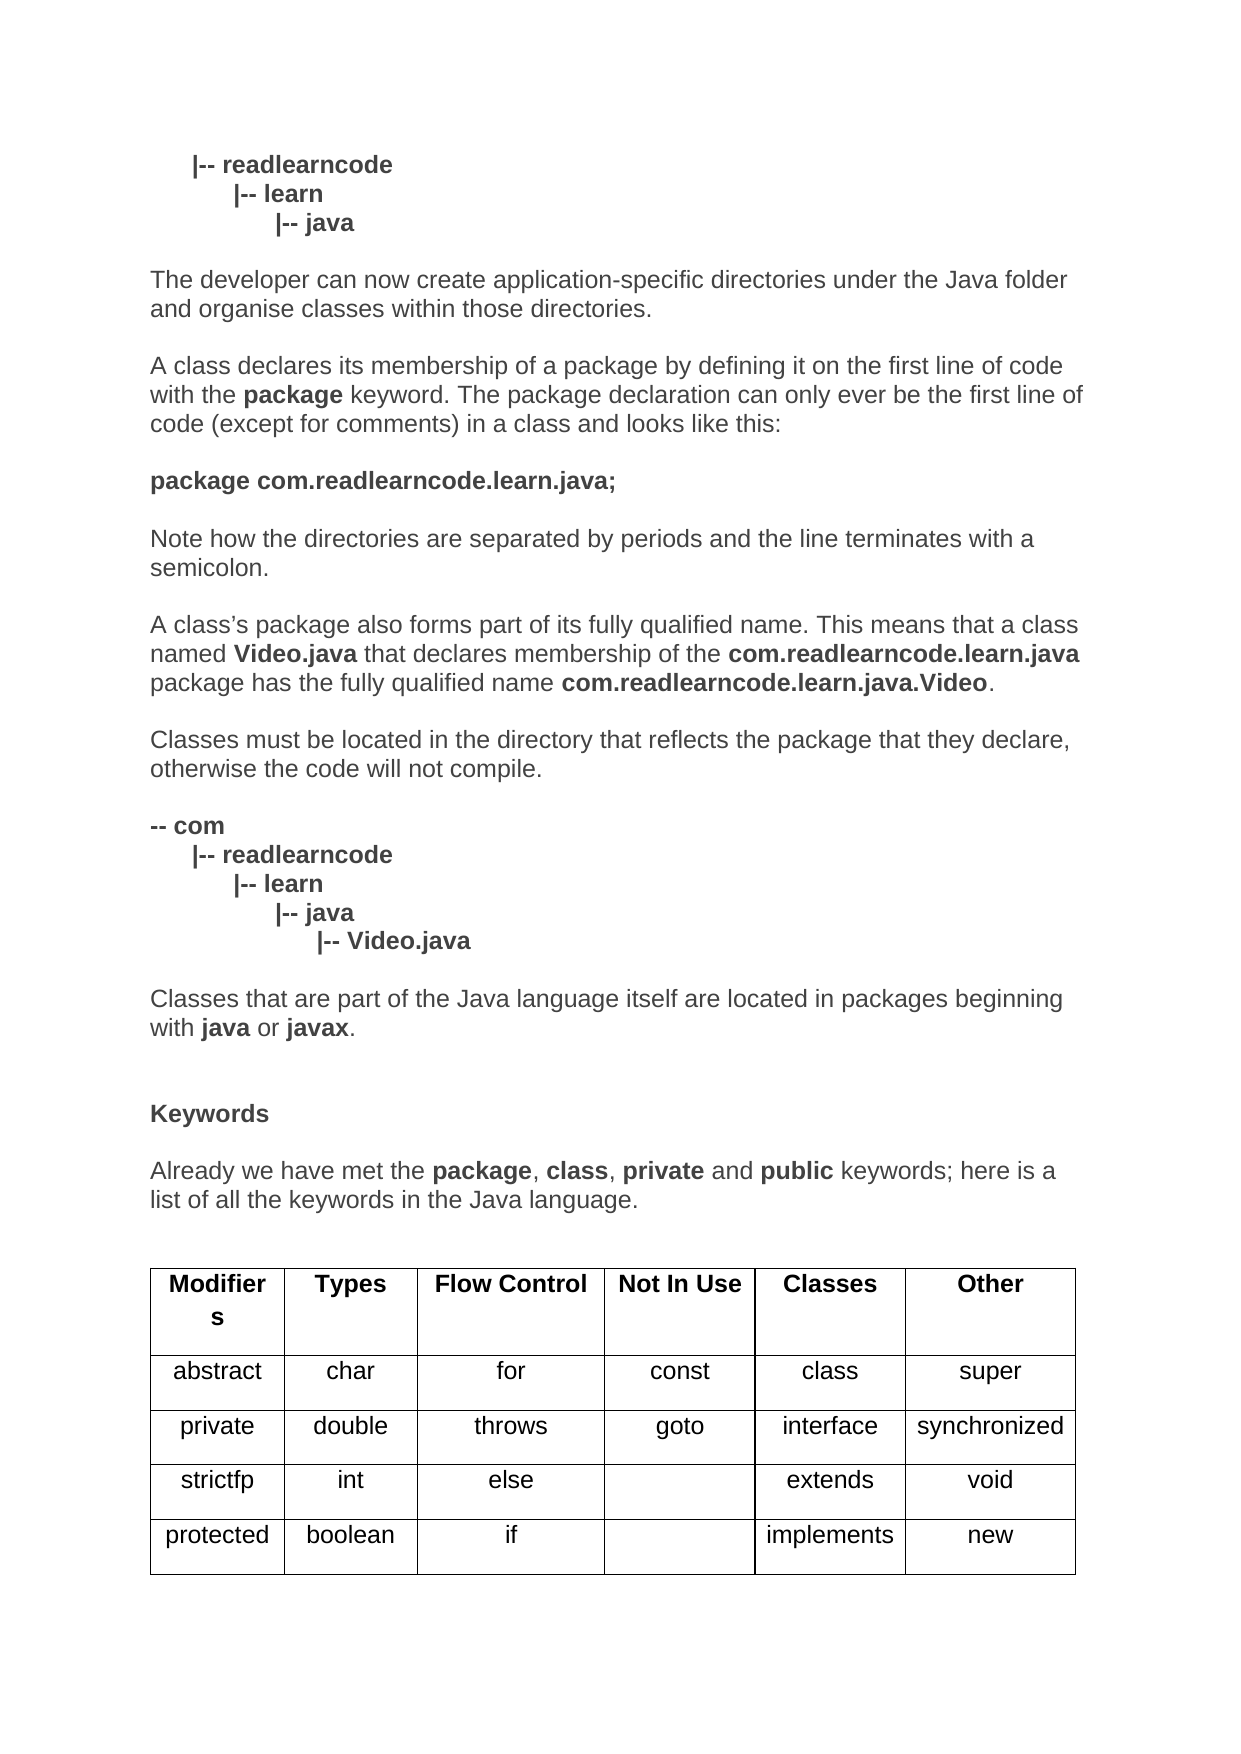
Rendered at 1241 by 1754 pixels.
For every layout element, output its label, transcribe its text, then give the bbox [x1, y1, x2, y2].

text Classes must be located in the directory that reflects the package that they declare, otherwise the code will not compile. [150, 725, 1090, 782]
table_cell super [906, 1356, 1075, 1409]
table_cell int [285, 1465, 417, 1519]
text Classes that are part of the Java language itself are located in packages beginning with java or javax. [150, 984, 1090, 1041]
text A class declares its membership of a package by defining it on the first line of code with the package keyword. The package declaration can only ever be the first line of code (except for comments) in a class and looks like this: [150, 351, 1090, 437]
text package com.readlearncode.learn.java; [150, 466, 1090, 495]
text Note how the directories are separated by periods and the line terminates with a semicolon. [150, 524, 1090, 581]
text Already we have met the package, class, private and public keywords; here is a list of all the keywords in the Java language. [150, 1156, 1090, 1214]
text |-- Video.java [150, 926, 1090, 955]
table_cell double [285, 1411, 417, 1464]
table_cell void [906, 1465, 1075, 1519]
table_header Modifiers [151, 1269, 284, 1355]
table_cell boolean [285, 1520, 417, 1574]
table_cell abstract [151, 1356, 284, 1409]
table_cell const [605, 1356, 754, 1409]
table_cell else [418, 1465, 604, 1519]
table_header Not In Use [605, 1269, 754, 1355]
text |-- java [150, 207, 1090, 236]
table_cell implements [756, 1520, 905, 1574]
text |-- learn [150, 869, 1090, 897]
text The developer can now create application-specific directories under the Java folder and organise classes within those directories. [150, 265, 1090, 322]
table_header Classes [756, 1269, 905, 1355]
table_cell throws [418, 1411, 604, 1464]
table_header Other [906, 1269, 1075, 1355]
table_header Types [285, 1269, 417, 1355]
table_cell new [906, 1520, 1075, 1574]
text |-- readlearncode [150, 840, 1090, 869]
text |-- learn [150, 179, 1090, 207]
table_cell [605, 1465, 754, 1519]
table_cell for [418, 1356, 604, 1409]
table_cell char [285, 1356, 417, 1409]
table_cell protected [151, 1520, 284, 1574]
table_cell class [756, 1356, 905, 1409]
table_cell extends [756, 1465, 905, 1519]
table_cell if [418, 1520, 604, 1574]
text |-- readlearncode [150, 150, 1090, 179]
text -- com [150, 811, 1090, 840]
table_cell goto [605, 1411, 754, 1464]
table_cell strictfp [151, 1465, 284, 1519]
text A class’s package also forms part of its fully qualified name. This means that a class named Video.java that declares membership of the com.readlearncode.learn.java package has the fully qualified name com.readlearncode.learn.java.Video. [150, 610, 1090, 696]
text Keywords [150, 1099, 1090, 1127]
table_cell interface [756, 1411, 905, 1464]
text |-- java [150, 897, 1090, 926]
table_header Flow Control [418, 1269, 604, 1355]
table_cell synchronized [906, 1411, 1075, 1464]
table_cell [605, 1520, 754, 1574]
table_cell private [151, 1411, 284, 1464]
